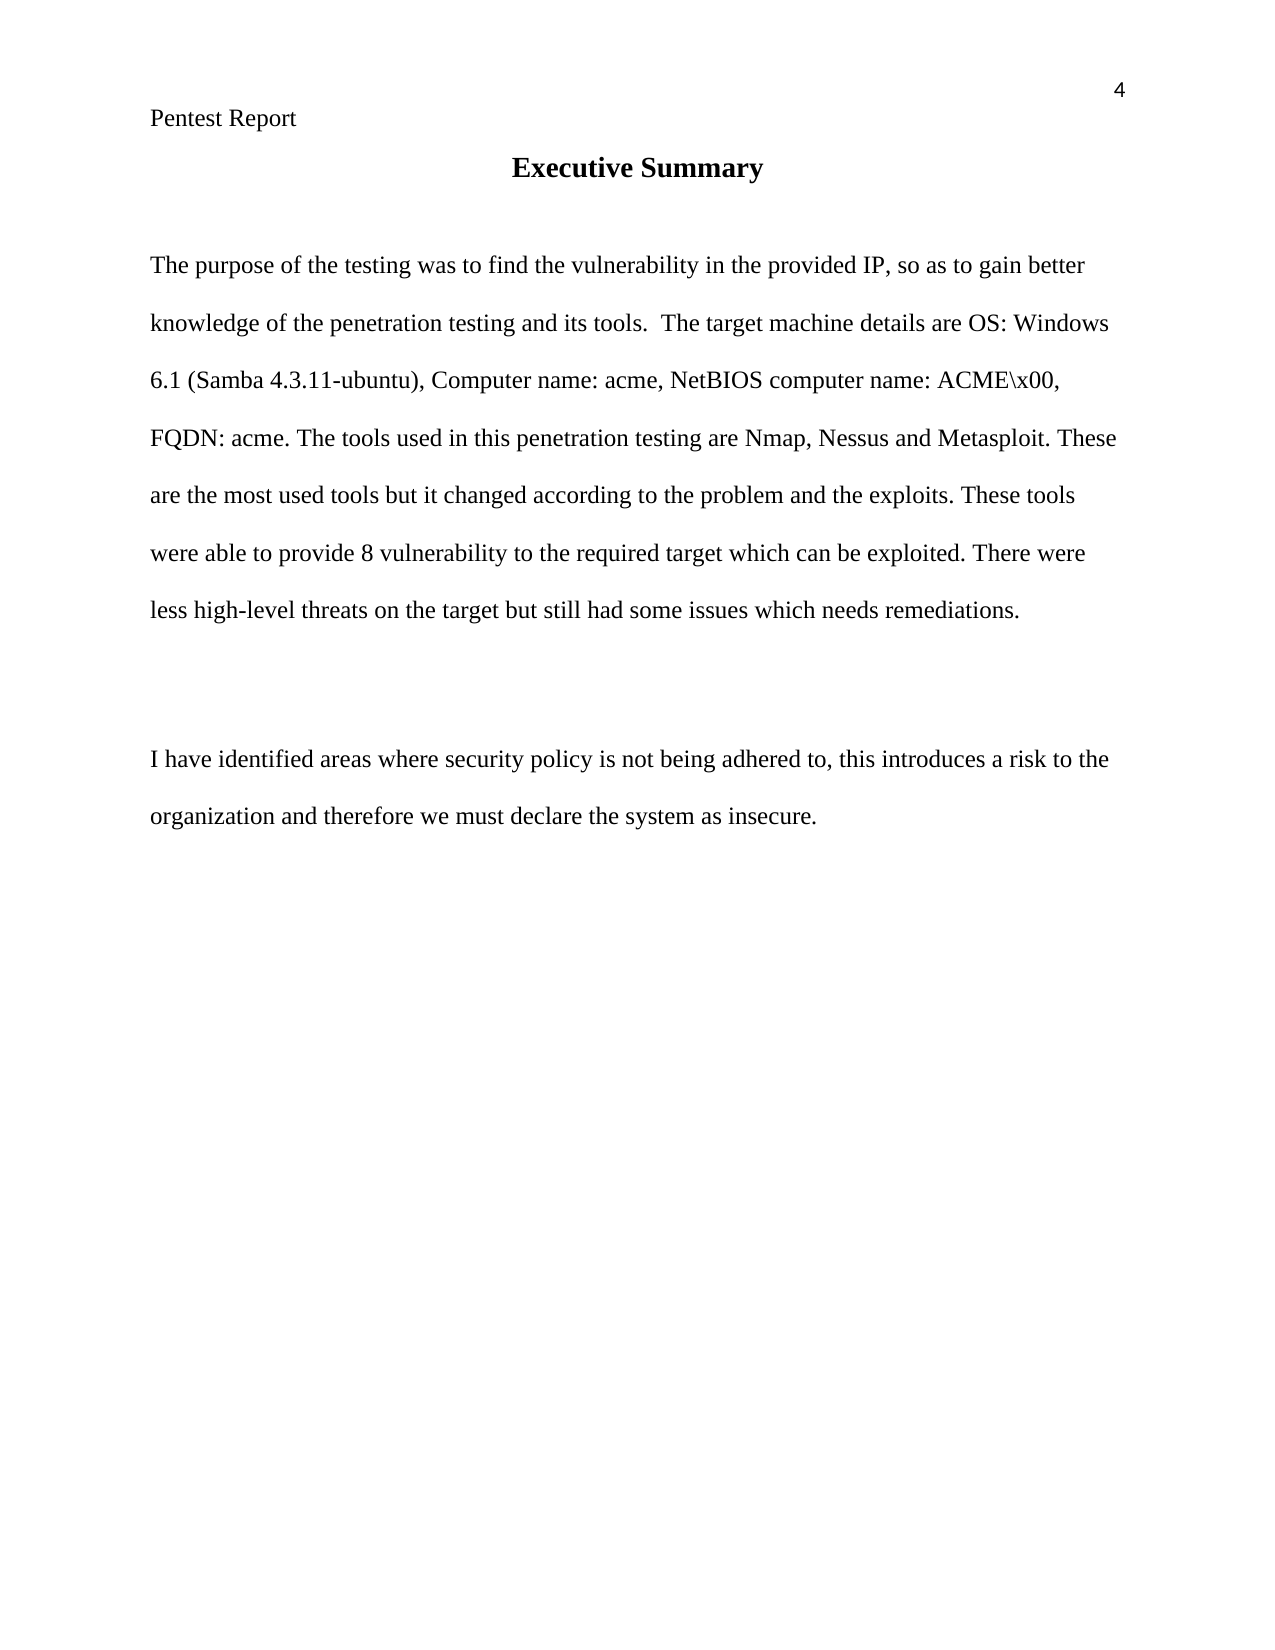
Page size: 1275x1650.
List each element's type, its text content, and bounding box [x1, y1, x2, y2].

text Executive Summary [150, 150, 1125, 183]
text I have identified areas where security policy is not being adhered to, this introduces a risk to the organization and therefore we must declare the system as insecure. [150, 744, 1125, 830]
text The purpose of the testing was to find the vulnerability in the provided IP, so as to gain better knowledge of the penetration testing and its tools. The target machine details are OS: Windows 6.1 (Samba 4.3.11-ubuntu), Computer name: acme, NetBIOS computer name: ACME\x00, FQDN: acme. The tools used in this penetration testing are Nmap, Nessus and Metasploit. These are the most used tools but it changed according to the problem and the exploits. These tools were able to provide 8 vulnerability to the required target which can be exploited. There were less high-level threats on the target but still had some issues which needs remediations. [150, 251, 1125, 624]
